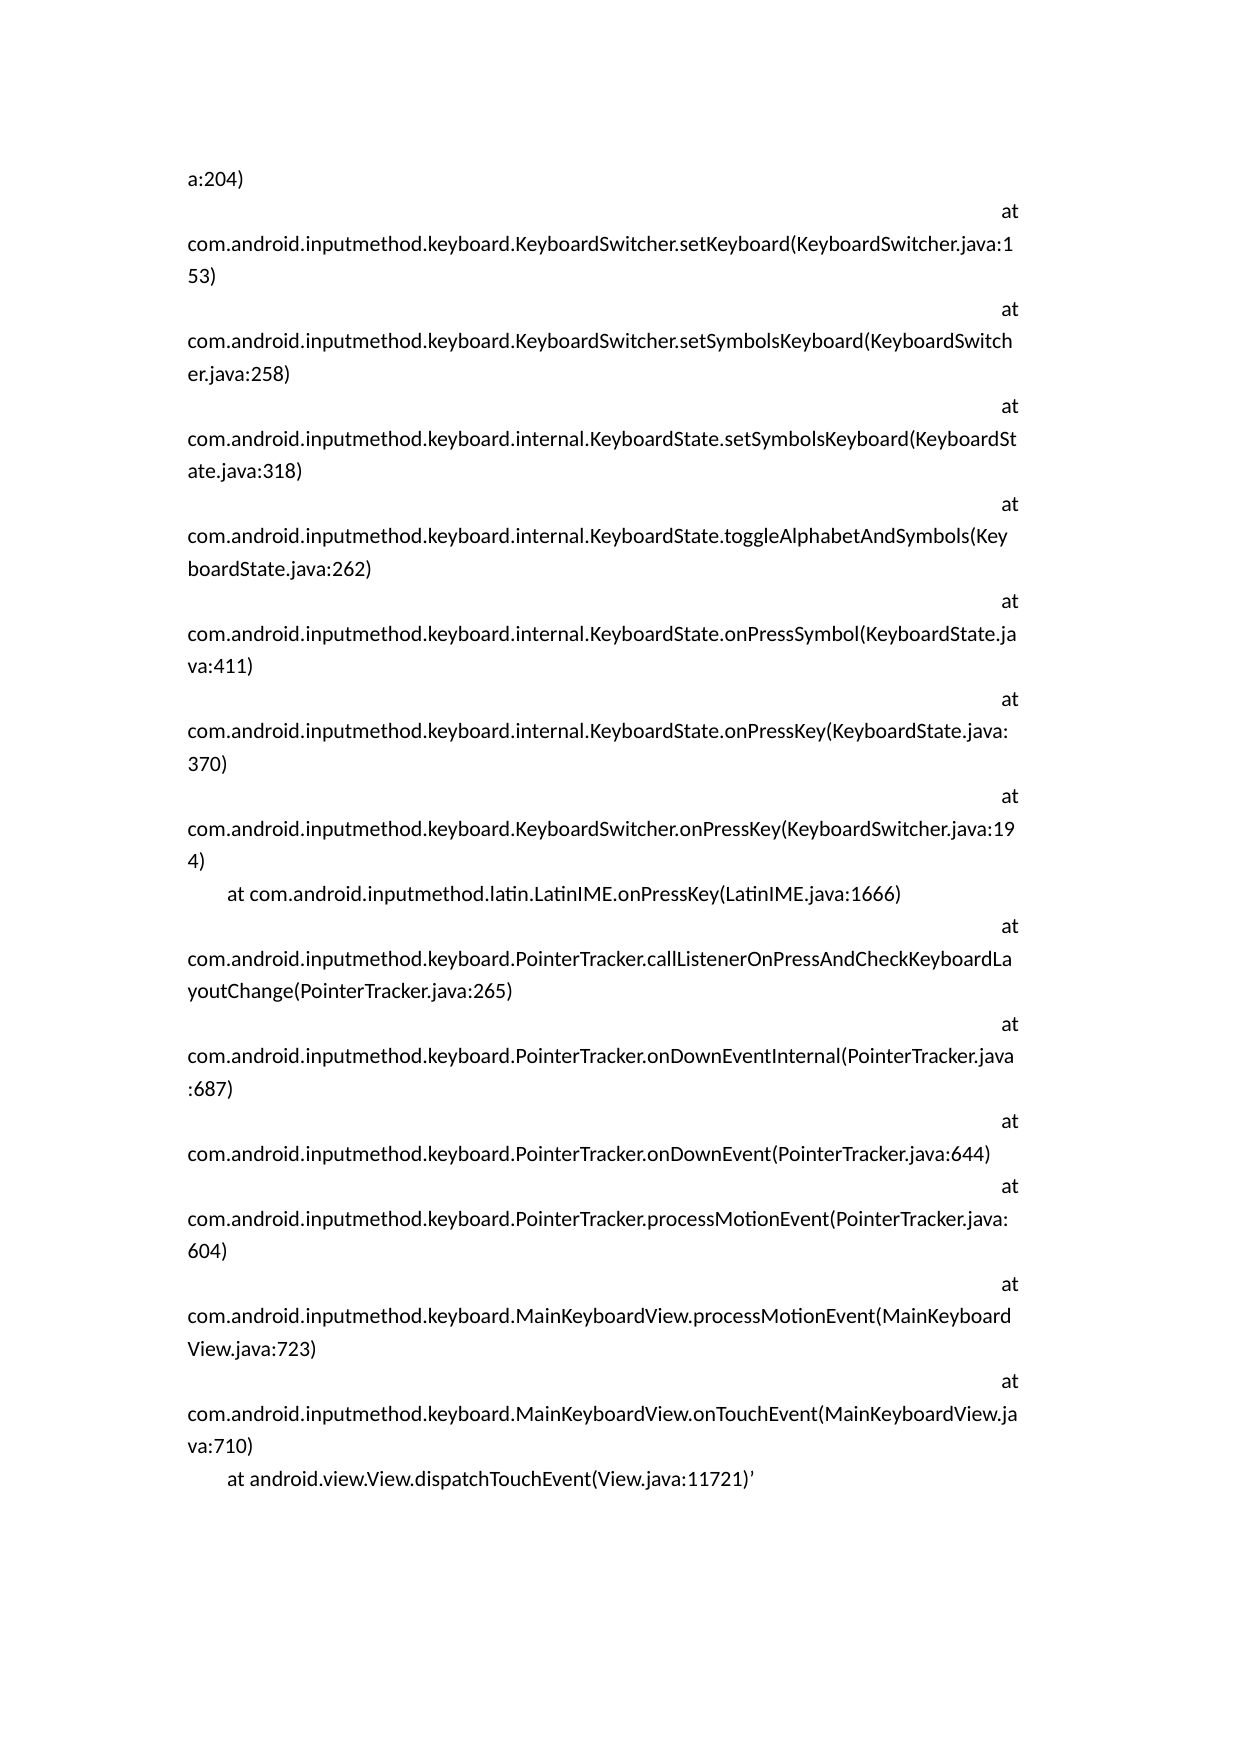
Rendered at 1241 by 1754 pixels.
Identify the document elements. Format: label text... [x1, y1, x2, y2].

text at com.android.inputmethod.keyboard.PointerTracker.callListenerOnPressAndCheckKeyboardLayoutChange(PointerTracker.java:265) [187, 909, 1019, 1007]
text at android.view.View.dispatchTouchEvent(View.java:11721)’ [187, 1462, 1019, 1494]
text at com.android.inputmethod.keyboard.MainKeyboardView.onTouchEvent(MainKeyboardView.java:710) [187, 1364, 1019, 1462]
text at com.android.inputmethod.keyboard.KeyboardLayoutSet.getKeyboard(KeyboardLayoutSet.java:204) [187, 162, 1019, 194]
text at com.android.inputmethod.keyboard.KeyboardSwitcher.onPressKey(KeyboardSwitcher.java:194) [187, 779, 1019, 877]
text at com.android.inputmethod.keyboard.PointerTracker.processMotionEvent(PointerTracker.java:604) [187, 1169, 1019, 1267]
text at com.android.inputmethod.keyboard.PointerTracker.onDownEvent(PointerTracker.java:644) [187, 1104, 1019, 1169]
text at com.android.inputmethod.keyboard.KeyboardSwitcher.setSymbolsKeyboard(KeyboardSwitcher.java:258) [187, 292, 1019, 389]
text at com.android.inputmethod.keyboard.internal.KeyboardState.onPressSymbol(KeyboardState.java:411) [187, 584, 1019, 682]
text at com.android.inputmethod.keyboard.internal.KeyboardState.onPressKey(KeyboardState.java:370) [187, 682, 1019, 779]
text at com.android.inputmethod.keyboard.internal.KeyboardState.setSymbolsKeyboard(KeyboardState.java:318) [187, 389, 1019, 487]
text at com.android.inputmethod.keyboard.KeyboardSwitcher.setKeyboard(KeyboardSwitcher.java:153) [187, 194, 1019, 292]
text at com.android.inputmethod.keyboard.MainKeyboardView.processMotionEvent(MainKeyboardView.java:723) [187, 1267, 1019, 1364]
text at com.android.inputmethod.latin.LatinIME.onPressKey(LatinIME.java:1666) [187, 877, 1019, 909]
text at com.android.inputmethod.keyboard.internal.KeyboardState.toggleAlphabetAndSymbols(KeyboardState.java:262) [187, 487, 1019, 584]
text at com.android.inputmethod.keyboard.PointerTracker.onDownEventInternal(PointerTracker.java:687) [187, 1007, 1019, 1104]
